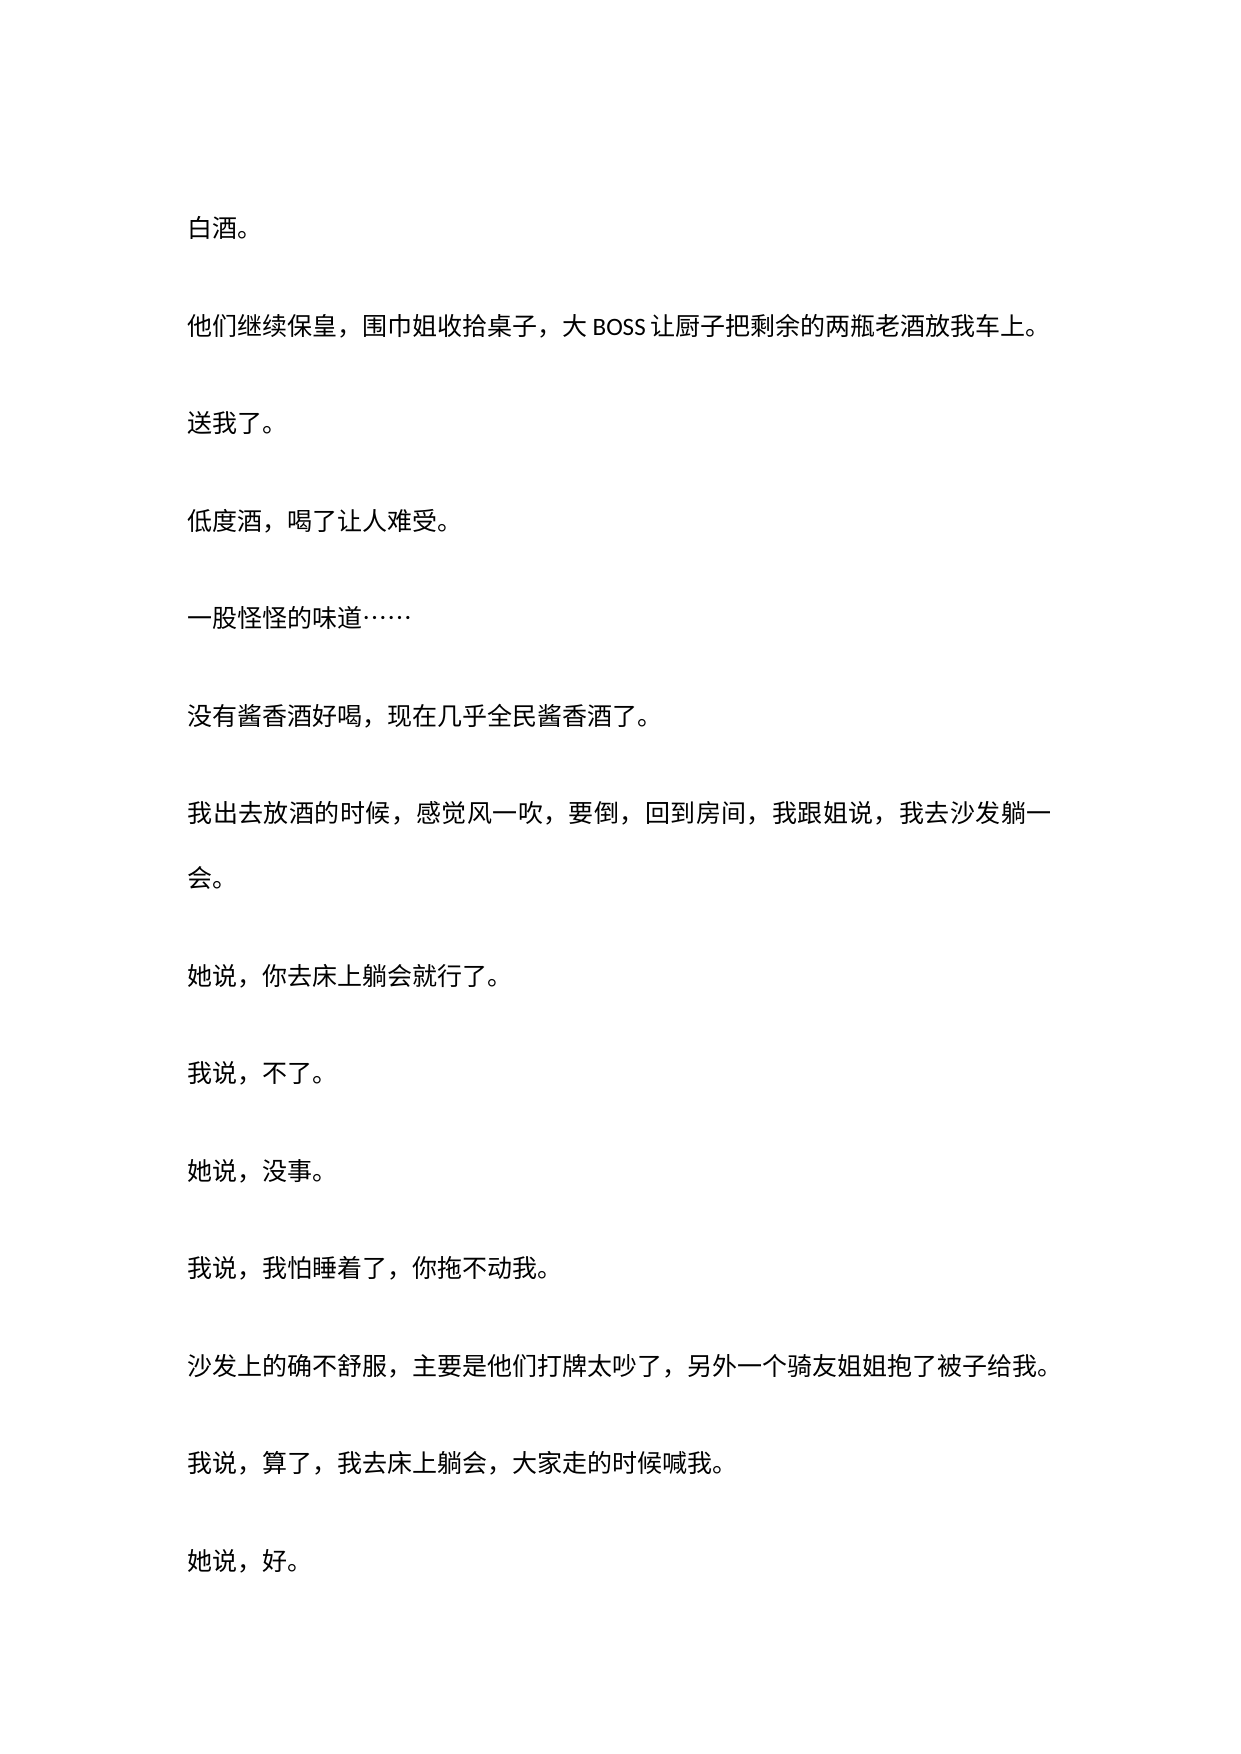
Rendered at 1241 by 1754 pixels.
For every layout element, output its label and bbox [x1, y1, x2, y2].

text [187, 162, 1053, 1592]
